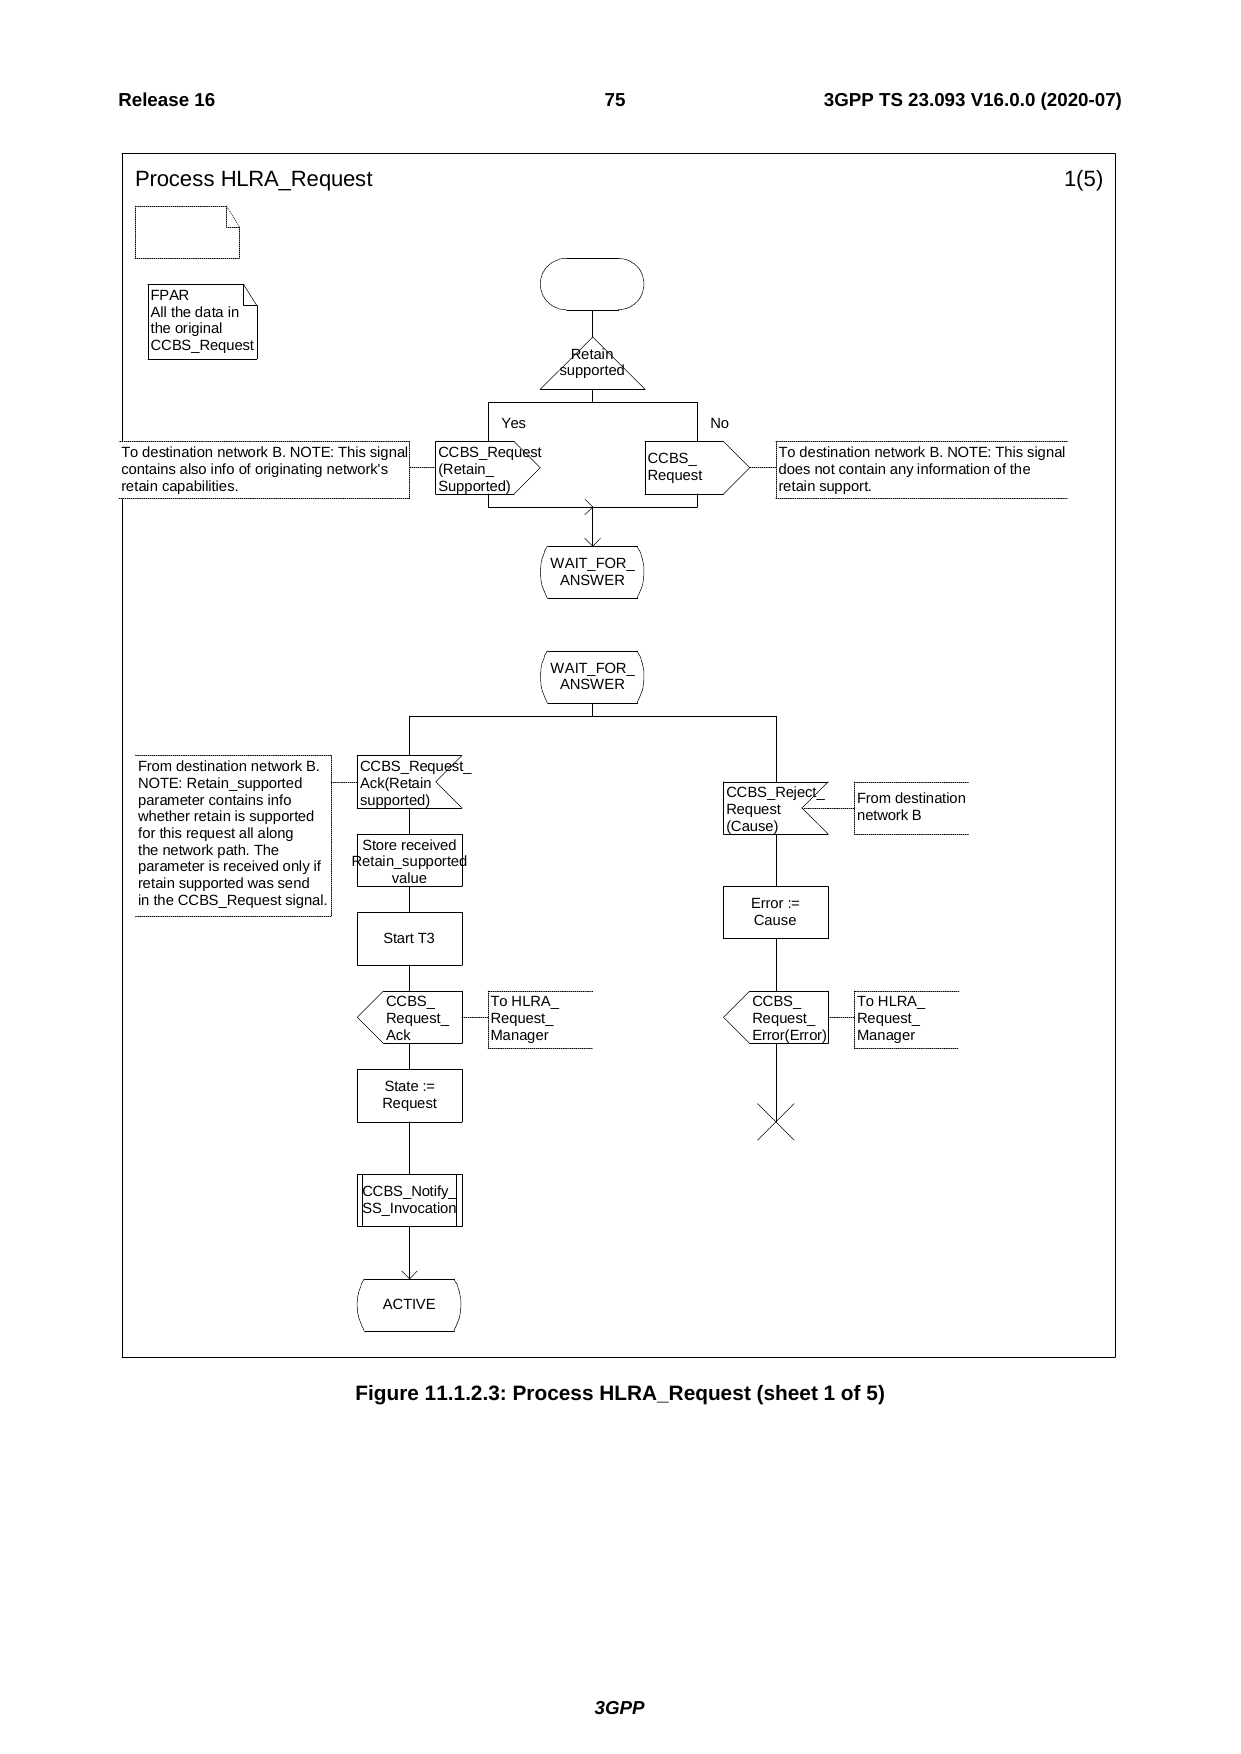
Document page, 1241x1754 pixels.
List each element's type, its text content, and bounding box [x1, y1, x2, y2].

text Figure 11.1.2.3: Process HLRA_Request (sheet 1 of 5) [118, 1381, 1122, 1405]
